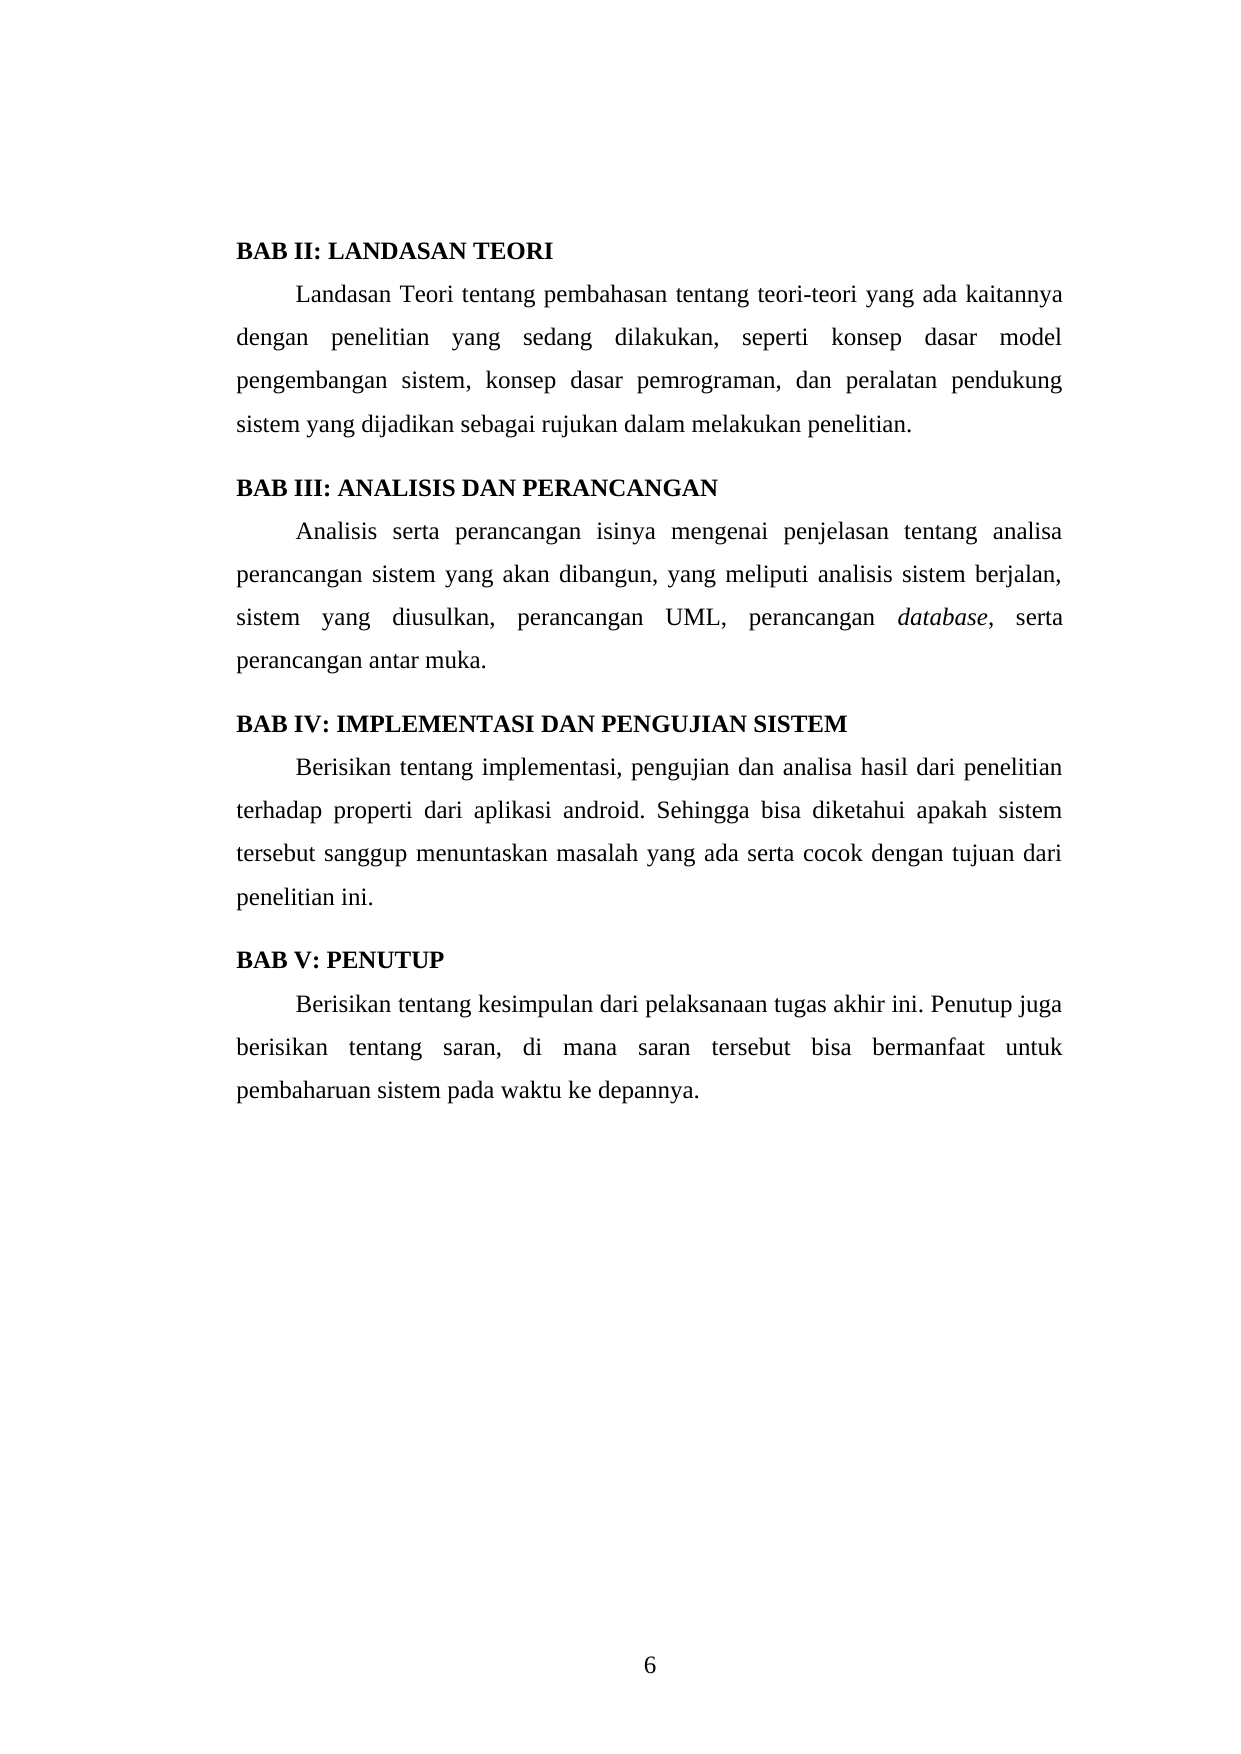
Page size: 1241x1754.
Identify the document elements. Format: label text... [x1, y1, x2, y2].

text BAB II: LANDASAN TEORI [236, 236, 1063, 265]
text Berisikan tentang kesimpulan dari pelaksanaan tugas akhir ini. Penutup juga berisikan tentang saran, di mana saran tersebut bisa bermanfaat untuk pembaharuan sistem pada waktu ke depannya. [236, 989, 1063, 1104]
text Berisikan tentang implementasi, pengujian dan analisa hasil dari penelitian terhadap properti dari aplikasi android. Sehingga bisa diketahui apakah sistem tersebut sanggup menuntaskan masalah yang ada serta cocok dengan tujuan dari penelitian ini. [236, 752, 1063, 910]
text Analisis serta perancangan isinya mengenai penjelasan tentang analisa perancangan sistem yang akan dibangun, yang meliputi analisis sistem berjalan, sistem yang diusulkan, perancangan UML, perancangan database, serta perancangan antar muka. [236, 516, 1063, 674]
text Landasan Teori tentang pembahasan tentang teori-teori yang ada kaitannya dengan penelitian yang sedang dilakukan, seperti konsep dasar model pengembangan sistem, konsep dasar pemrograman, dan peralatan pendukung sistem yang dijadikan sebagai rujukan dalam melakukan penelitian. [236, 279, 1063, 437]
text BAB III: ANALISIS DAN PERANCANGAN [236, 473, 1063, 501]
text BAB V: PENUTUP [236, 946, 1063, 974]
text BAB IV: IMPLEMENTASI DAN PENGUJIAN SISTEM [236, 709, 1063, 738]
